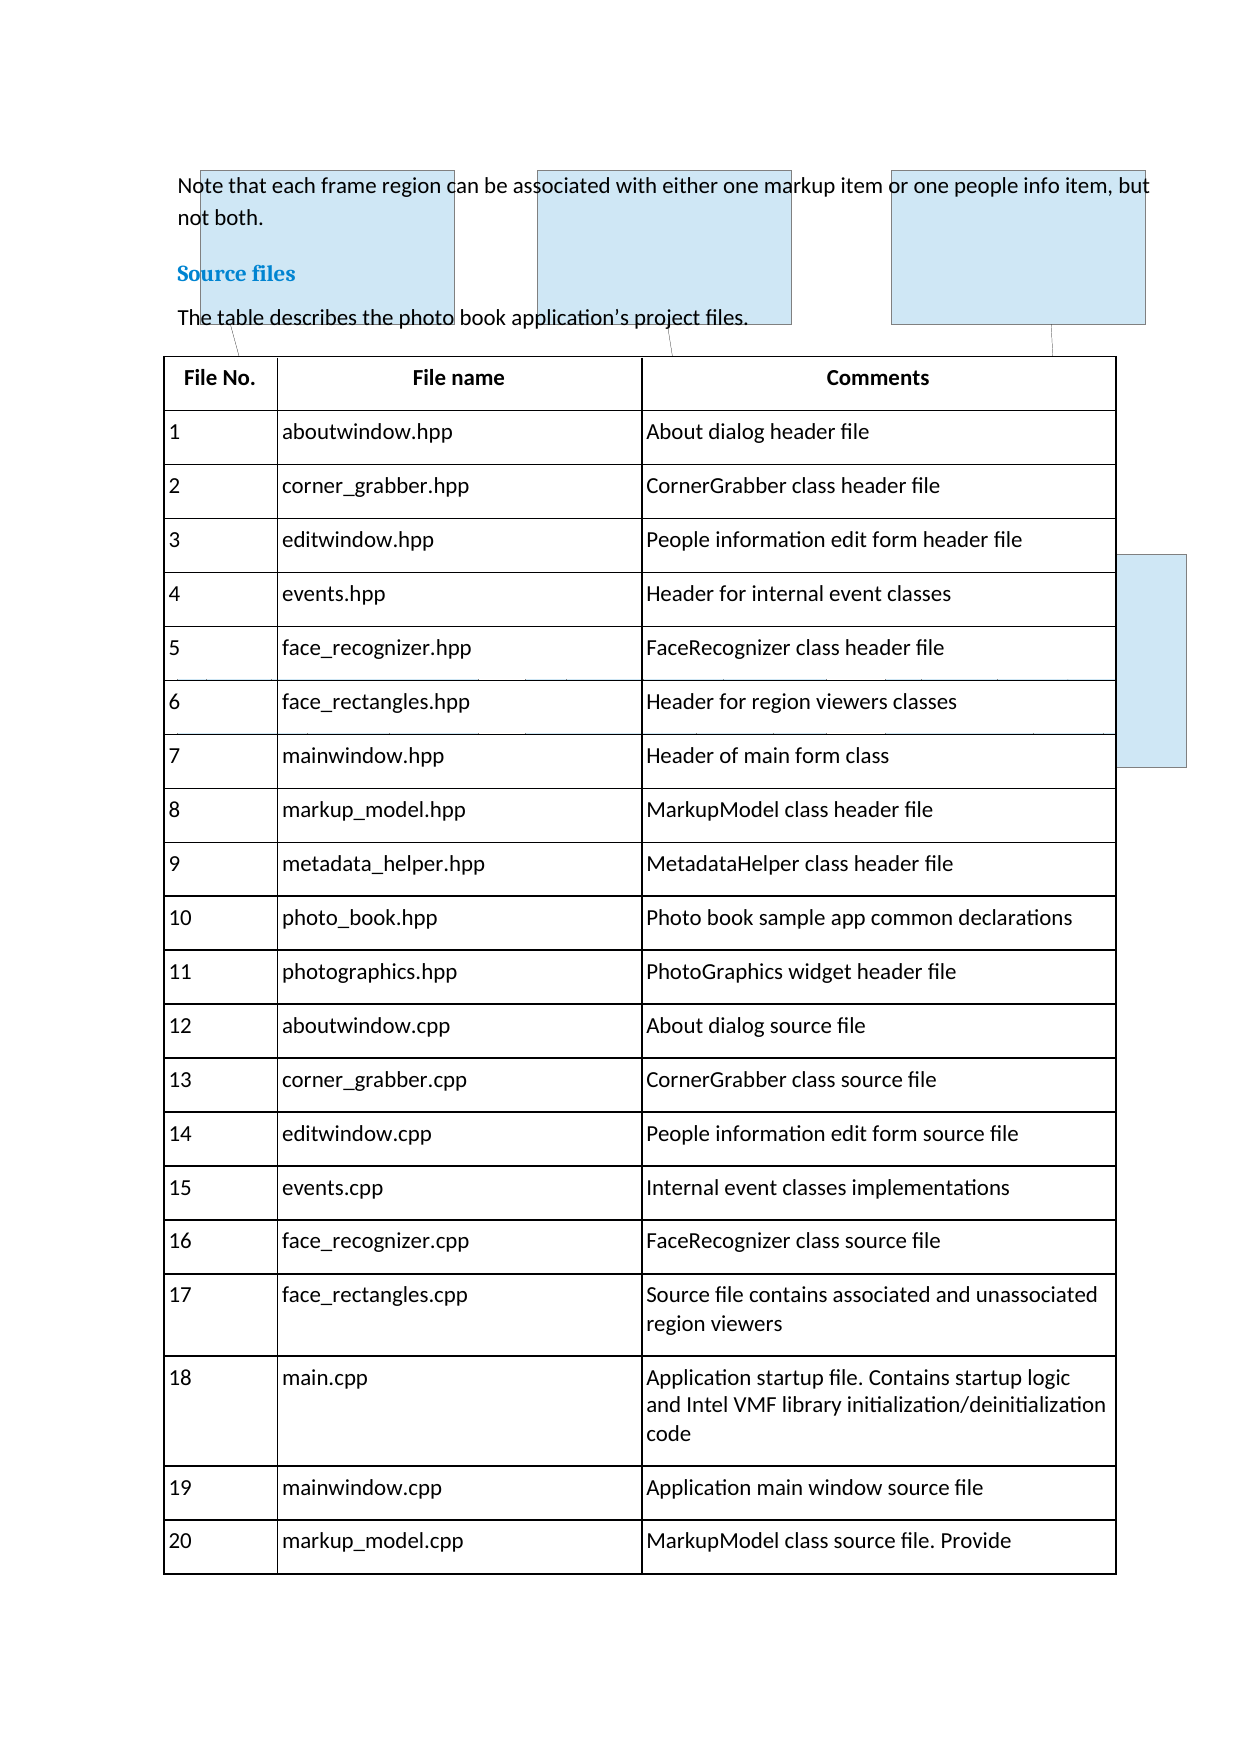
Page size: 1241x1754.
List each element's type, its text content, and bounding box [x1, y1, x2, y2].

table_cell People information edit form header file [643, 519, 1115, 572]
table_header File No. [165, 357, 277, 410]
table_cell 19 [165, 1467, 277, 1519]
table_cell Source file contains associated and unassociated region viewers [643, 1275, 1115, 1355]
table_cell 5 [165, 627, 277, 679]
table_cell markup_model.hpp [278, 789, 641, 841]
table_header Comments [643, 357, 1115, 410]
table_cell PhotoGraphics widget header file [643, 951, 1115, 1003]
table_cell events.hpp [278, 573, 641, 626]
table_cell 2 [165, 465, 277, 518]
table_cell Application startup file. Contains startup logic and Intel VMF library initialization/deinitialization code [643, 1357, 1115, 1465]
table_cell main.cpp [278, 1357, 641, 1465]
table_cell 11 [165, 951, 277, 1003]
table_cell About dialog source file [643, 1005, 1115, 1057]
table_cell Header for region viewers classes [643, 681, 1115, 733]
table_cell 15 [165, 1167, 277, 1219]
table_cell FaceRecognizer class header file [643, 627, 1115, 679]
table_cell 20 [165, 1521, 277, 1573]
table_cell Header of main form class [643, 735, 1115, 787]
table_cell MetadataHelper class header file [643, 843, 1115, 895]
table_cell 10 [165, 897, 277, 949]
table_cell CornerGrabber class source file [643, 1059, 1115, 1111]
table_cell 7 [165, 735, 277, 787]
table_header File name [278, 357, 642, 410]
table_cell MarkupModel class header file [643, 789, 1115, 841]
table_cell 9 [165, 843, 277, 895]
table_cell corner_grabber.cpp [278, 1059, 641, 1111]
table_cell 6 [165, 681, 277, 733]
table_cell face_recognizer.hpp [278, 627, 641, 679]
table_cell aboutwindow.hpp [278, 411, 641, 464]
table_cell 3 [165, 519, 277, 572]
table_cell corner_grabber.hpp [278, 465, 641, 518]
text The table describes the photo book application’s project files. [177, 303, 1152, 331]
table_cell metadata_helper.hpp [278, 843, 641, 895]
table_cell About dialog header file [643, 411, 1115, 464]
table_cell face_recognizer.cpp [278, 1221, 641, 1273]
table_cell 13 [165, 1059, 277, 1111]
table_cell editwindow.hpp [278, 519, 641, 572]
text Note that each frame region can be associated with either one markup item or one people info item, but not both. [177, 171, 1152, 231]
table_cell mainwindow.hpp [278, 735, 641, 787]
table_cell 12 [165, 1005, 277, 1057]
table_cell 8 [165, 789, 277, 841]
table_cell Header for internal event classes [643, 573, 1115, 626]
table_cell People information edit form source file [643, 1113, 1115, 1165]
table_cell markup_model.cpp [278, 1521, 641, 1573]
table_cell 4 [165, 573, 277, 626]
table_cell face_rectangles.cpp [278, 1275, 641, 1355]
table_cell aboutwindow.cpp [278, 1005, 641, 1057]
table_cell mainwindow.cpp [278, 1467, 641, 1519]
table_cell photo_book.hpp [278, 897, 641, 949]
table_cell 1 [165, 411, 277, 464]
table_cell editwindow.cpp [278, 1113, 641, 1165]
list Source files [177, 260, 1152, 287]
table_cell events.cpp [278, 1167, 641, 1219]
table_cell photographics.hpp [278, 951, 641, 1003]
table_cell 17 [165, 1275, 277, 1355]
table_cell CornerGrabber class header file [643, 465, 1115, 518]
table_cell 16 [165, 1221, 277, 1273]
table_cell Photo book sample app common declarations [643, 897, 1115, 949]
table_cell FaceRecognizer class source file [643, 1221, 1115, 1273]
table_cell face_rectangles.hpp [278, 681, 641, 733]
table_cell Internal event classes implementations [643, 1167, 1115, 1219]
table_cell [643, 1521, 1115, 1573]
table_cell 18 [165, 1357, 277, 1465]
table_cell Application main window source file [643, 1467, 1115, 1519]
table_cell 14 [165, 1113, 277, 1165]
